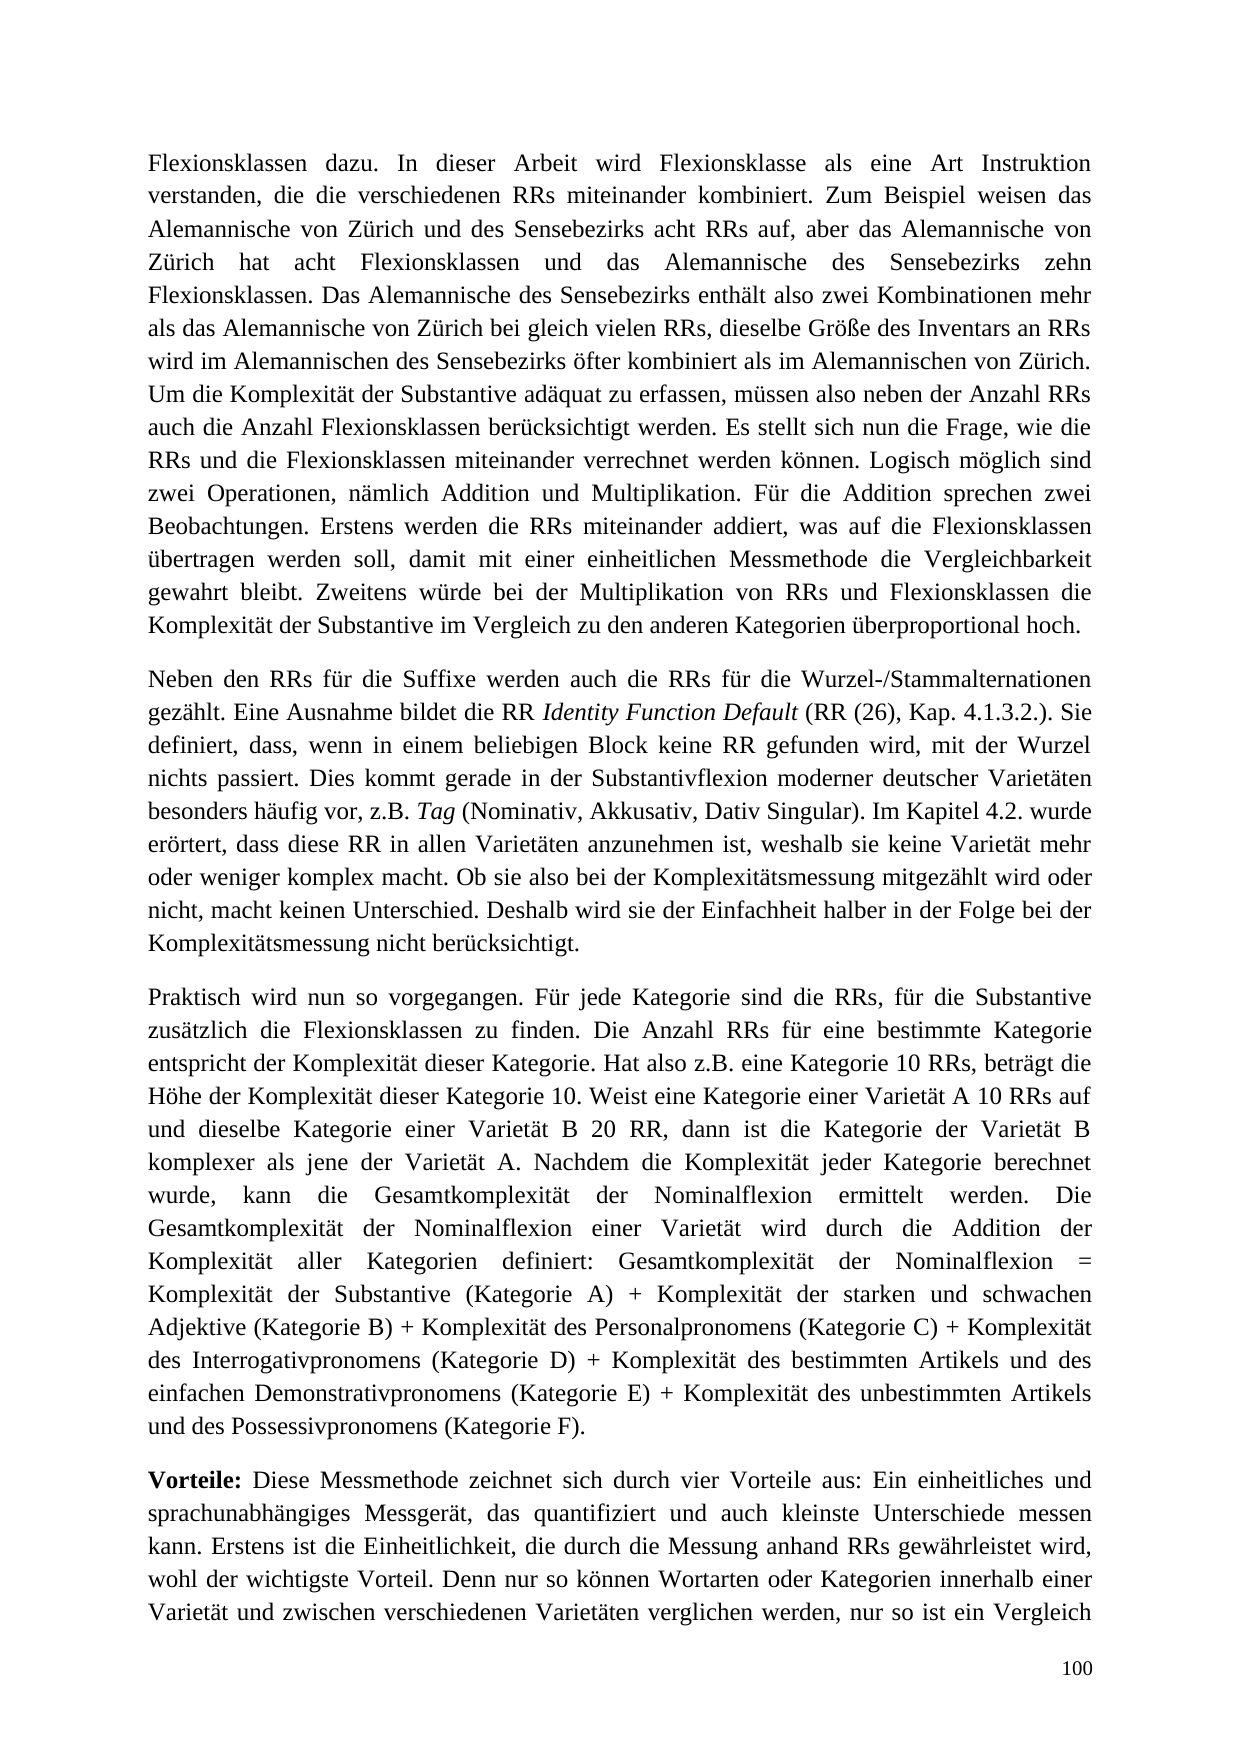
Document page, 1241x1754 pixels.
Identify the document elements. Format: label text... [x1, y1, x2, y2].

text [148, 1465, 1093, 1626]
text Praktisch wird nun so vorgegangen. Für jede Kategorie sind die RRs, für die Substantive zusätzlich die Flexionsklassen zu finden. Die Anzahl RRs für eine bestimmte Kategorie entspricht der Komplexität dieser Kategorie. Hat also z.B. eine Kategorie 10 RRs, beträgt die Höhe der Komplexität dieser Kategorie 10. Weist eine Kategorie einer Varietät A 10 RRs auf und dieselbe Kategorie einer Varietät B 20 RR, dann ist die Kategorie der Varietät B komplexer als jene der Varietät A. Nachdem die Komplexität jeder Kategorie berechnet wurde, kann die Gesamtkomplexität der Nominalflexion ermittelt werden. Die Gesamtkomplexität der Nominalflexion einer Varietät wird durch die Addition der Komplexität aller Kategorien definiert: Gesamtkomplexität der Nominalflexion = Komplexität der Substantive (Kategorie A) + Komplexität der starken und schwachen Adjektive (Kategorie B) + Komplexität des Personalpronomens (Kategorie C) + Komplexität des Interrogativpronomens (Kategorie D) + Komplexität des bestimmten Artikels und des einfachen Demonstrativpronomens (Kategorie E) + Komplexität des unbestimmten Artikels und des Possessivpronomens (Kategorie F). [148, 982, 1093, 1440]
text Neben den RRs für die Suffixe werden auch die RRs für die Wurzel-/Stammalternationen gezählt. Eine Ausnahme bildet die RR Identity Function Default (RR (26), Kap. 4.1.3.2.). Sie definiert, dass, wenn in einem beliebigen Block keine RR gefunden wird, mit der Wurzel nichts passiert. Dies kommt gerade in der Substantivflexion moderner deutscher Varietäten besonders häufig vor, z.B. Tag (Nominativ, Akkusativ, Dativ Singular). Im Kapitel 4.2. wurde erörtert, dass diese RR in allen Varietäten anzunehmen ist, weshalb sie keine Varietät mehr oder weniger komplex macht. Ob sie also bei der Komplexitätsmessung mitgezählt wird oder nicht, macht keinen Unterschied. Deshalb wird sie der Einfachheit halber in der Folge bei der Komplexitätsmessung nicht berücksichtigt. [148, 664, 1093, 957]
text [148, 148, 1093, 639]
